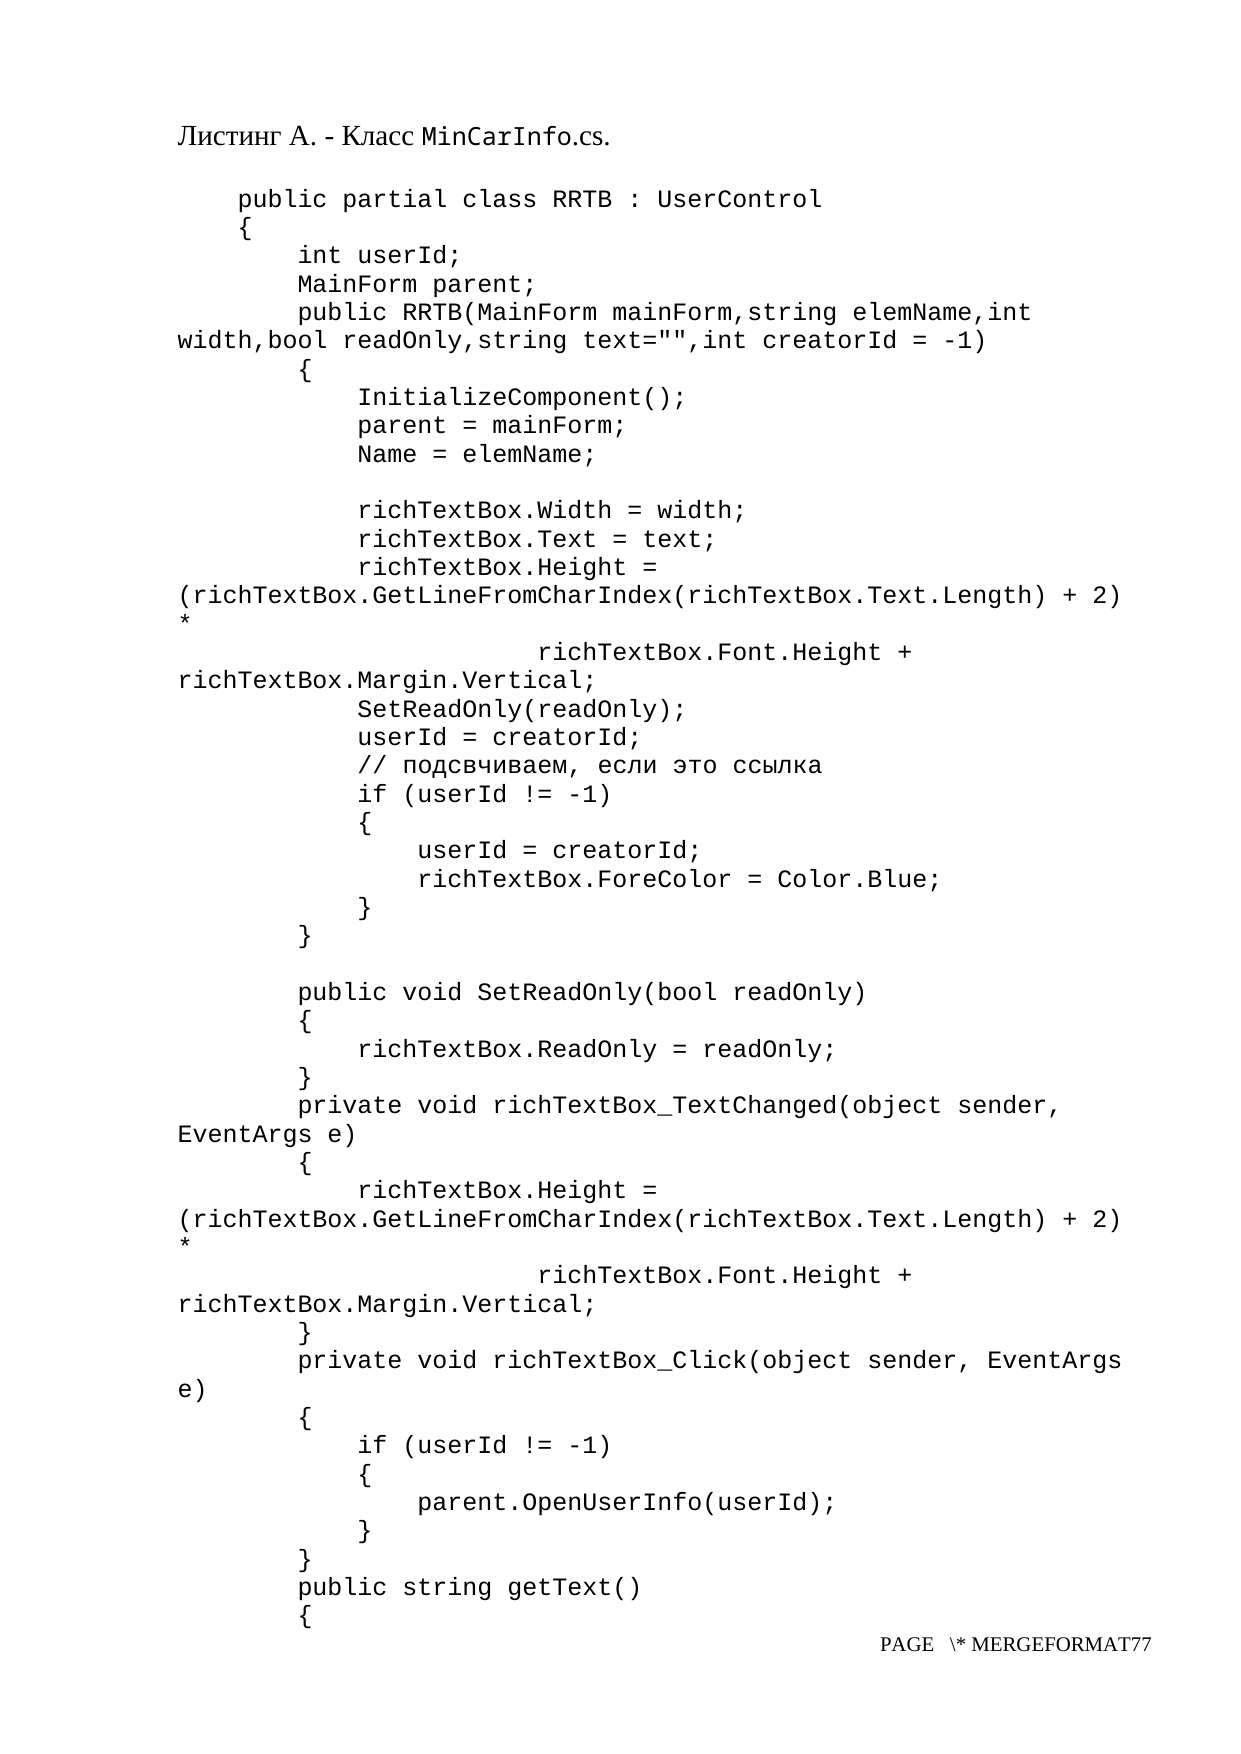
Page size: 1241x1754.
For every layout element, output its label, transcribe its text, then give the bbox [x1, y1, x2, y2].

text private void richTextBox_TextChanged(object sender, EventArgs e) [177, 1093, 1152, 1149]
text parent = mainForm; [177, 413, 1152, 441]
text } [177, 1064, 1152, 1093]
text richTextBox.ReadOnly = readOnly; [177, 1036, 1152, 1064]
text InitializeComponent(); [177, 384, 1152, 413]
text private void richTextBox_Click(object sender, EventArgs e) [177, 1348, 1152, 1404]
text } [177, 1546, 1152, 1574]
text { [177, 809, 1152, 838]
text { [177, 356, 1152, 384]
text } [177, 894, 1152, 923]
text userId = creatorId; [177, 838, 1152, 866]
text { [177, 1461, 1152, 1489]
text public partial class RRTB : UserControl [177, 186, 1152, 214]
text } [177, 1518, 1152, 1546]
text if (userId != -1) [177, 1433, 1152, 1461]
text int userId; [177, 243, 1152, 271]
text } [177, 1319, 1152, 1348]
text { [177, 214, 1152, 243]
text public RRTB(MainForm mainForm,string elemName,int width,bool readOnly,string text="",int creatorId = -1) [177, 299, 1152, 356]
text richTextBox.ForeColor = Color.Blue; [177, 866, 1152, 894]
text richTextBox.Text = text; [177, 526, 1152, 554]
text { [177, 1603, 1152, 1631]
text { [177, 1404, 1152, 1433]
text SetReadOnly(readOnly); [177, 696, 1152, 724]
text Листинг А. - Класс MinCarInfo.cs. [177, 118, 1152, 153]
text richTextBox.Height = (richTextBox.GetLineFromCharIndex(richTextBox.Text.Length) + 2) * [177, 1178, 1152, 1263]
text if (userId != -1) [177, 781, 1152, 809]
text richTextBox.Font.Height + richTextBox.Margin.Vertical; [177, 1263, 1152, 1319]
text MainForm parent; [177, 271, 1152, 299]
text } [177, 923, 1152, 951]
text richTextBox.Font.Height + richTextBox.Margin.Vertical; [177, 639, 1152, 696]
text Name = elemName; [177, 441, 1152, 469]
text userId = creatorId; [177, 724, 1152, 753]
text public void SetReadOnly(bool readOnly) [177, 979, 1152, 1008]
text richTextBox.Width = width; [177, 498, 1152, 526]
text parent.OpenUserInfo(userId); [177, 1489, 1152, 1518]
text { [177, 1149, 1152, 1178]
text { [177, 1008, 1152, 1036]
text // подсвчиваем, если это ссылка [177, 753, 1152, 781]
text public string getText() [177, 1574, 1152, 1603]
text richTextBox.Height = (richTextBox.GetLineFromCharIndex(richTextBox.Text.Length) + 2) * [177, 554, 1152, 639]
